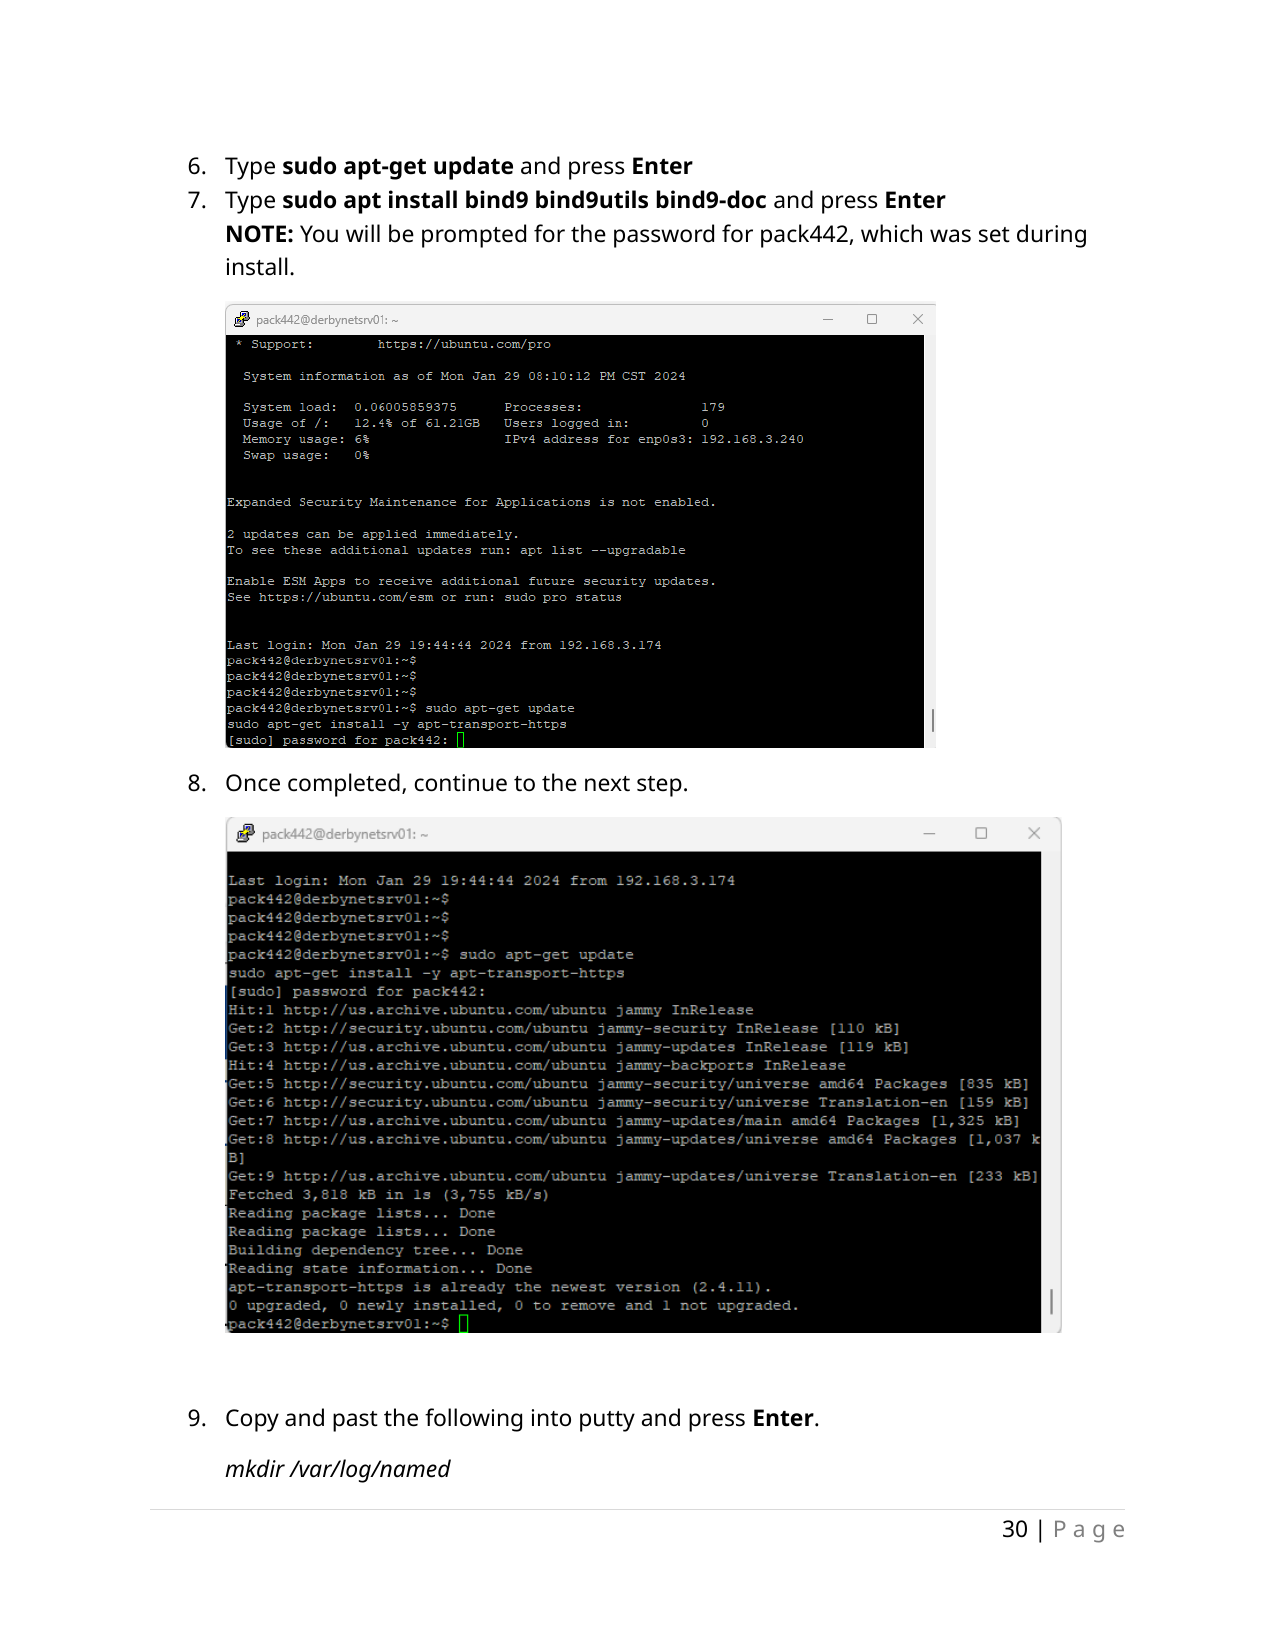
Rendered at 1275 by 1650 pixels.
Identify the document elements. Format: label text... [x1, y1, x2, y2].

list Type sudo apt install bind9 bind9utils bind9-doc and press Enter [187, 184, 1125, 215]
list Type sudo apt-get update and press Enter [187, 150, 1125, 181]
text mkdir /var/log/named [225, 1453, 1125, 1484]
list NOTE: You will be prompted for the password for pack442, which was set during install. [225, 217, 1125, 282]
picture [225, 301, 936, 748]
picture [225, 817, 1062, 1333]
list Once completed, continue to the next step. [187, 767, 1125, 798]
list Copy and past the following into putty and press Enter. [187, 1402, 1125, 1433]
